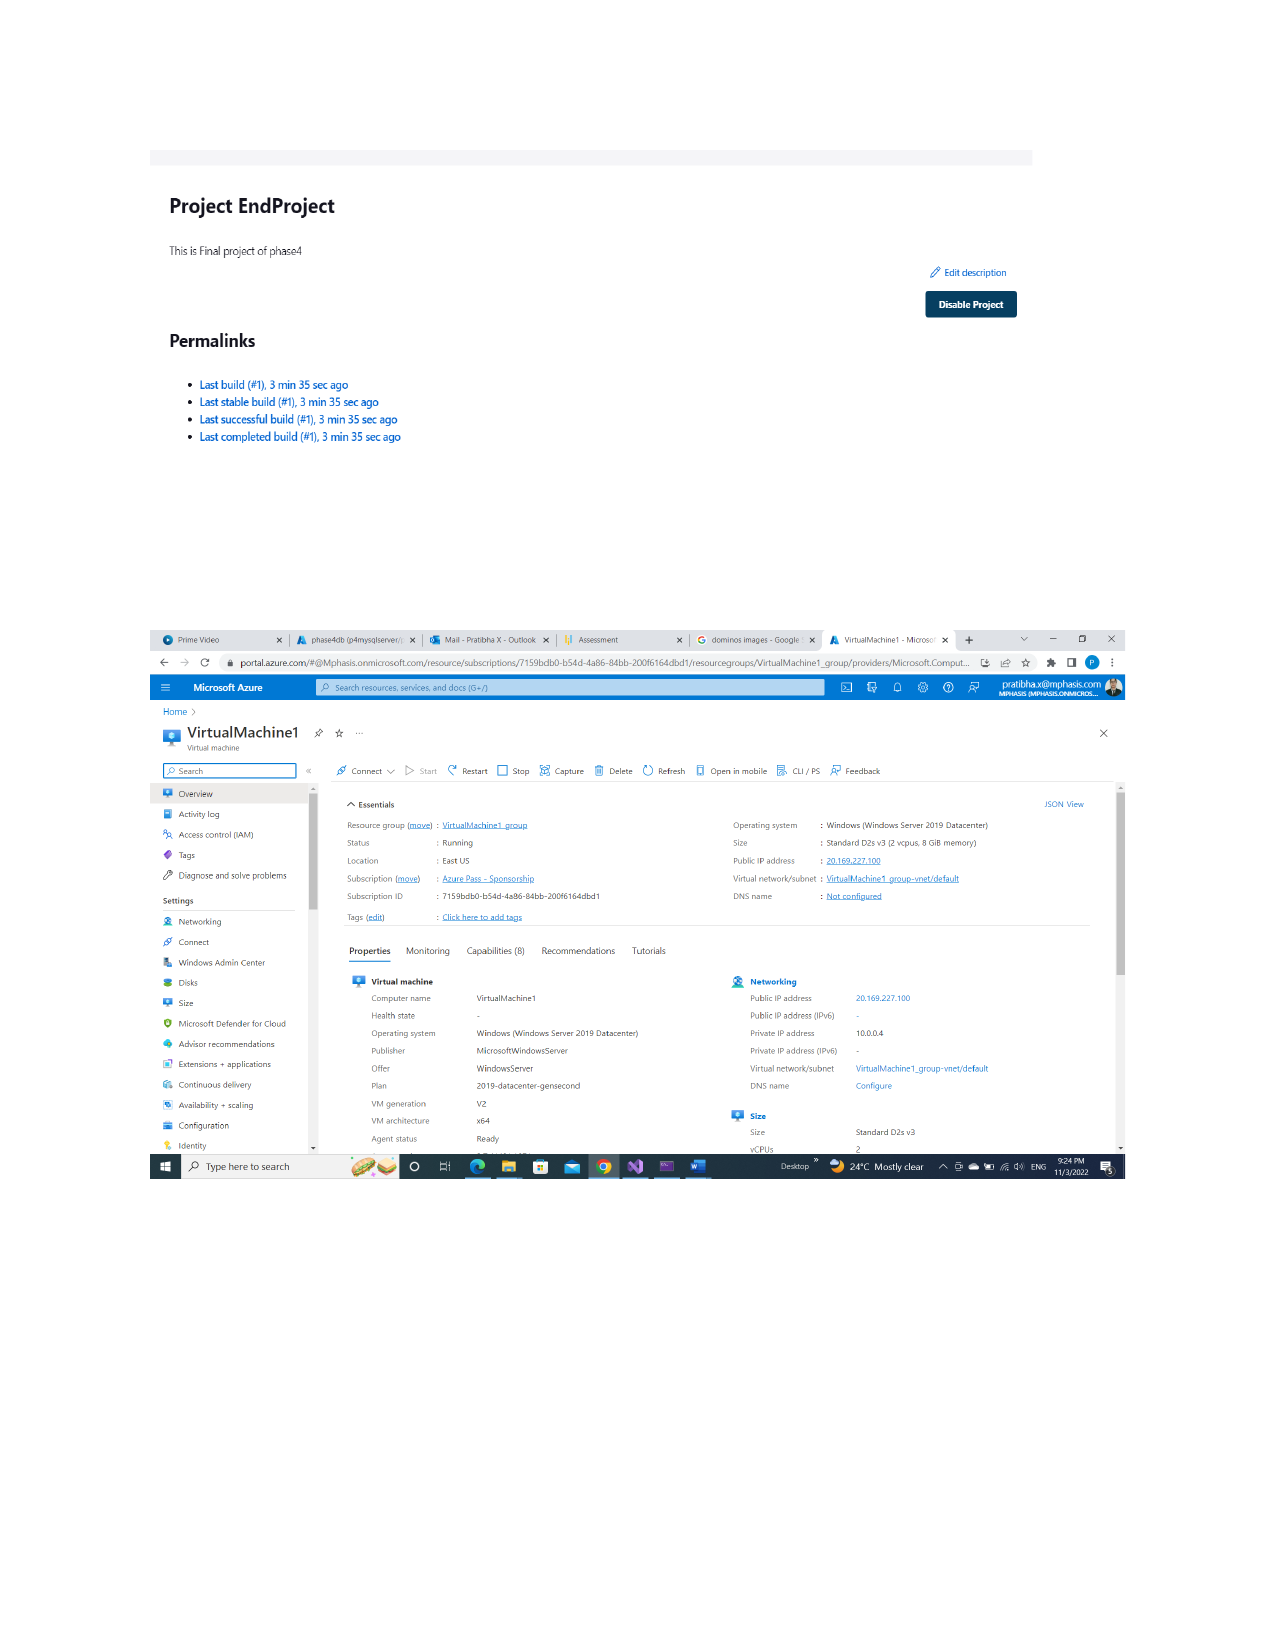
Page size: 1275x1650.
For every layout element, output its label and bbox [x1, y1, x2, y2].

picture [150, 150, 1033, 605]
picture [150, 630, 1125, 1179]
